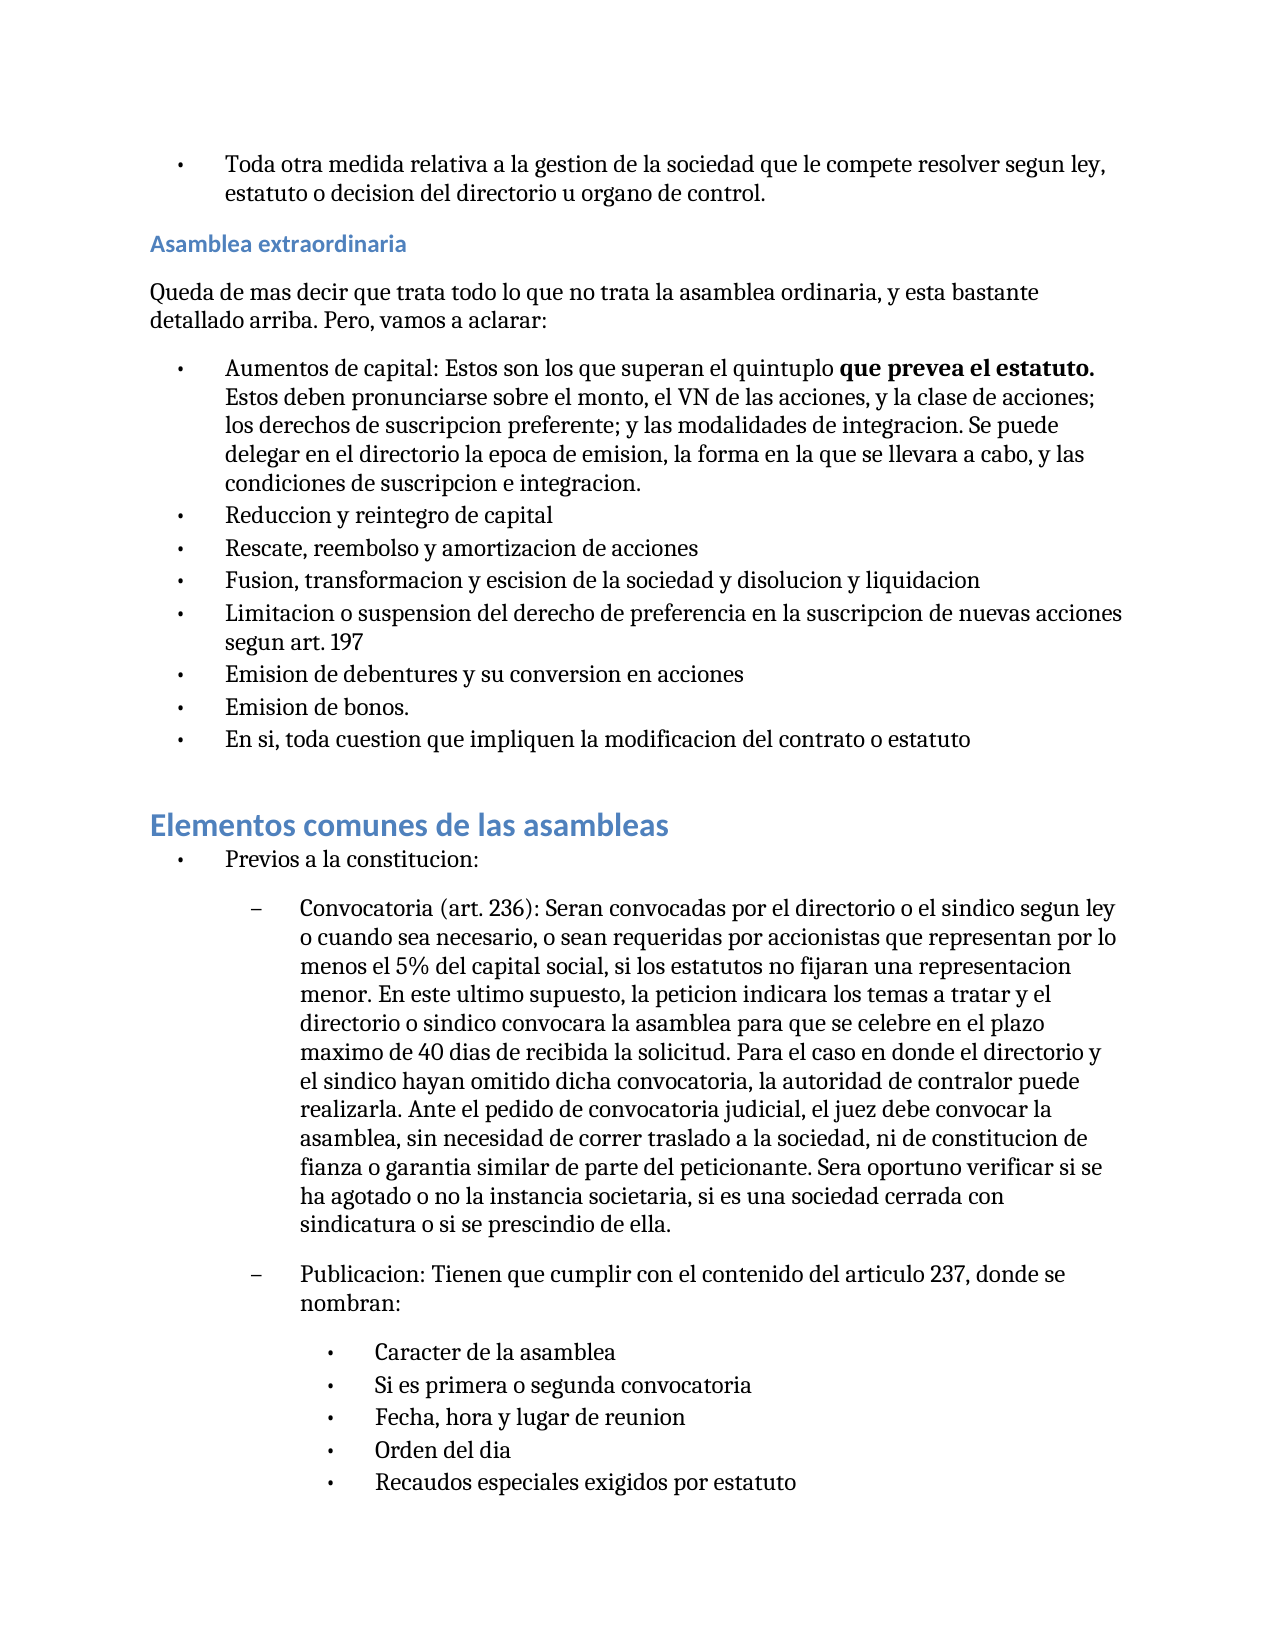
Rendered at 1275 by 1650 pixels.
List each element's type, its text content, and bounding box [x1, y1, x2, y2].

list Caracter de la asamblea [325, 1338, 1125, 1367]
text Queda de mas decir que trata todo lo que no trata la asamblea ordinaria, y esta bastante detallado arriba. Pero, vamos a aclarar: [150, 278, 1125, 335]
list Orden del dia [325, 1436, 1125, 1464]
list Reduccion y reintegro de capital [175, 501, 1125, 530]
list Convocatoria (art. 236): Seran convocadas por el directorio o el sindico segun ley o cuando sea necesario, o sean requeridas por accionistas que representan por lo menos el 5% del capital social, si los estatutos no fijaran una representacion menor. En este ultimo supuesto, la peticion indicara los temas a tratar y el directorio o sindico convocara la asamblea para que se celebre en el plazo maximo de 40 dias de recibida la solicitud. Para el caso en donde el directorio y el sindico hayan omitido dicha convocatoria, la autoridad de contralor puede realizarla. Ante el pedido de convocatoria judicial, el juez debe convocar la asamblea, sin necesidad de correr traslado a la sociedad, ni de constitucion de fianza o garantia similar de parte del peticionante. Sera oportuno verificar si se ha agotado o no la instancia societaria, si es una sociedad cerrada con sindicatura o si se prescindio de ella. [250, 894, 1125, 1239]
list Toda otra medida relativa a la gestion de la sociedad que le compete resolver segun ley, estatuto o decision del directorio u organo de control. [175, 150, 1125, 207]
list En si, toda cuestion que impliquen la modificacion del contrato o estatuto [175, 725, 1125, 754]
list Aumentos de capital: Estos son los que superan el quintuplo que prevea el estatuto. Estos deben pronunciarse sobre el monto, el VN de las acciones, y la clase de acciones; los derechos de suscripcion preferente; y las modalidades de integracion. Se puede delegar en el directorio la epoca de emision, la forma en la que se llevara a cabo, y las condiciones de suscripcion e integracion. [175, 354, 1125, 498]
list Previos a la constitucion: [175, 844, 1125, 873]
subtitle Asamblea extraordinaria [150, 228, 1125, 259]
list Si es primera o segunda convocatoria [325, 1371, 1125, 1399]
list Fusion, transformacion y escision de la sociedad y disolucion y liquidacion [175, 566, 1125, 595]
list Rescate, reembolso y amortizacion de acciones [175, 534, 1125, 563]
list Publicacion: Tienen que cumplir con el contenido del articulo 237, donde se nombran: [250, 1260, 1125, 1317]
list Limitacion o suspension del derecho de preferencia en la suscripcion de nuevas acciones segun art. 197 [175, 599, 1125, 656]
subtitle Elementos comunes de las asambleas [150, 804, 1125, 844]
list Recaudos especiales exigidos por estatuto [325, 1468, 1125, 1497]
list Emision de bonos. [175, 693, 1125, 721]
list Fecha, hora y lugar de reunion [325, 1403, 1125, 1432]
list Emision de debentures y su conversion en acciones [175, 660, 1125, 689]
